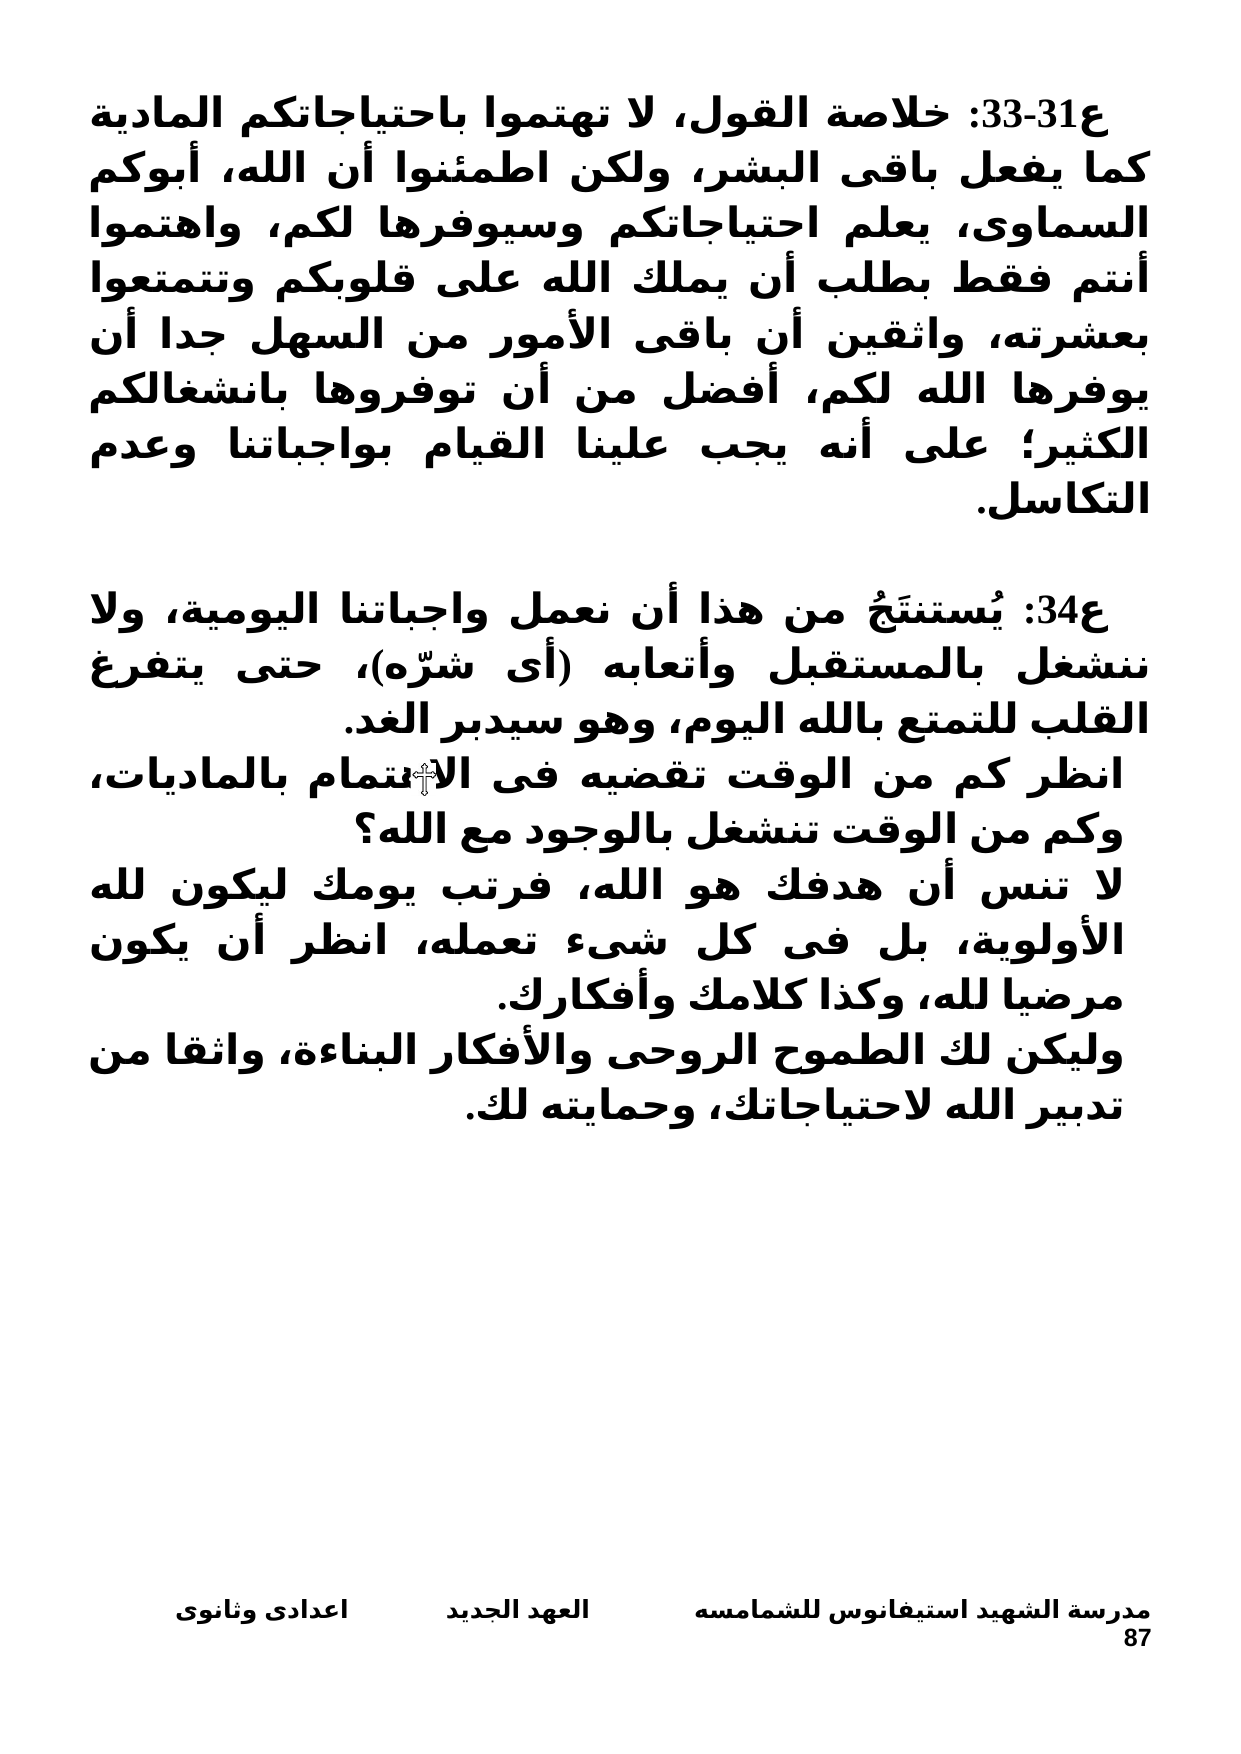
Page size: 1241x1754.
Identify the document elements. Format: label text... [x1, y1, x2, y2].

title لا تنس أن هدفك هو الله، فرتب يومك ليكون لله الأولوية، بل فى كل شىء تعمله، انظر أن يكون مرضيا لله، وكذا كلامك وأفكارك. [89, 860, 1126, 1018]
title ع34: يُستنتَجُ من هذا أن نعمل واجباتنا اليومية، ولا ننشغل بالمستقبل وأتعابه (أى شرّه)، حتى يتفرغ القلب للتمتع بالله اليوم، وهو سيدبر الغد. [89, 584, 1152, 743]
title ع31-33: خلاصة القول، لا تهتموا باحتياجاتكم المادية كما يفعل باقى البشر، ولكن اطمئنوا أن الله، أبوكم السماوى، يعلم احتياجاتكم وسيوفرها لكم، واهتموا أنتم فقط بطلب أن يملك الله على قلوبكم وتتمتعوا بعشرته، واثقين أن باقى الأمور من السهل جدا أن يوفرها الله لكم، أفضل من أن توفروها بانشغالكم الكثير؛ على أنه يجب علينا القيام بواجباتنا وعدم التكاسل. [89, 89, 1152, 522]
title وليكن لك الطموح الروحى والأفكار البناءة، واثقا من تدبير الله لاحتياجاتك، وحمايته لك. [89, 1025, 1126, 1128]
title انظر كم من الوقت تقضيه فى الاهتمام بالماديات، وكم من الوقت تنشغل بالوجود مع الله؟ [89, 750, 1152, 853]
picture [410, 763, 436, 796]
